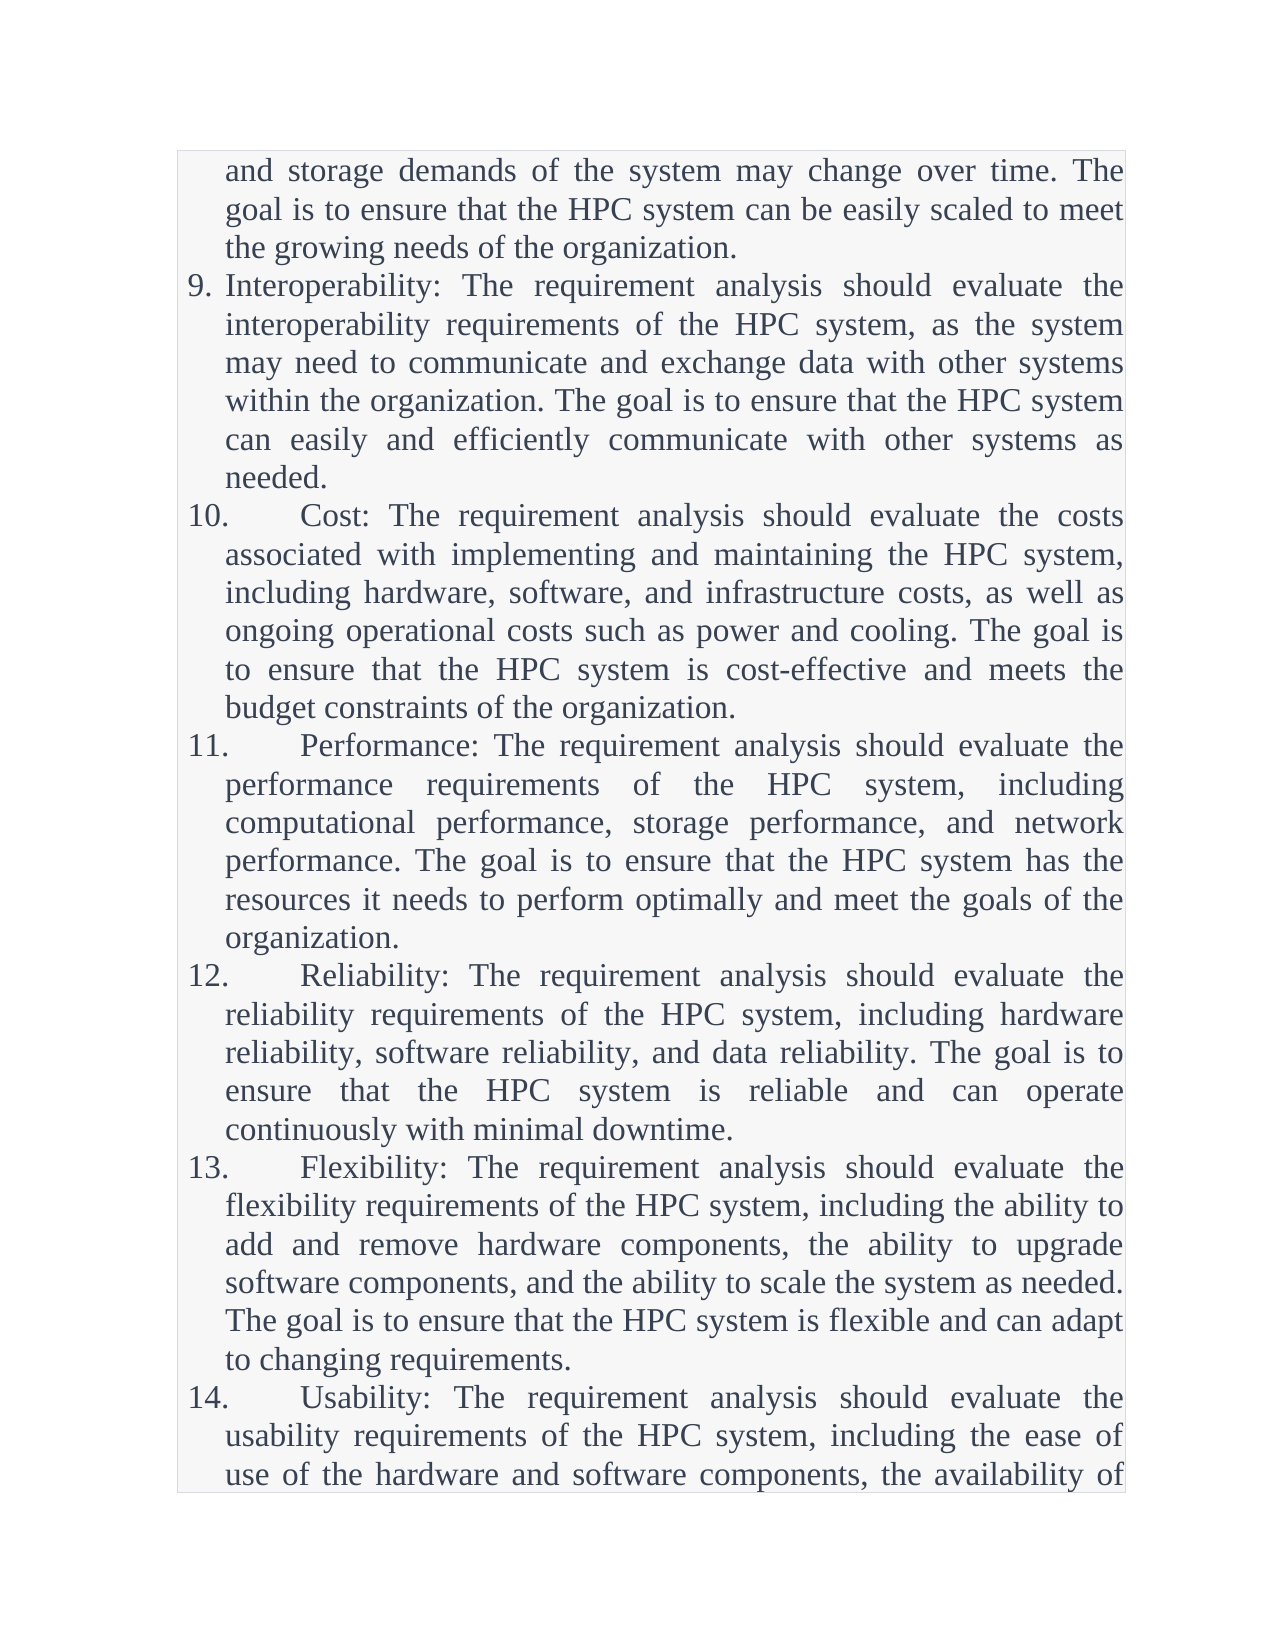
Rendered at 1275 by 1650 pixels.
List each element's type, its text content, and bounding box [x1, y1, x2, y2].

list Flexibility: The requirement analysis should evaluate the flexibility requirements of the HPC system, including the ability to add and remove hardware components, the ability to upgrade software components, and the ability to scale the system as needed. The goal is to ensure that the HPC system is flexible and can adapt to changing requirements. [178, 1147, 1125, 1377]
list Interoperability: The requirement analysis should evaluate the interoperability requirements of the HPC system, as the system may need to communicate and exchange data with other systems within the organization. The goal is to ensure that the HPC system can easily and efficiently communicate with other systems as needed. [178, 265, 1125, 495]
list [178, 151, 1125, 265]
list Reliability: The requirement analysis should evaluate the reliability requirements of the HPC system, including hardware reliability, software reliability, and data reliability. The goal is to ensure that the HPC system is reliable and can operate continuously with minimal downtime. [178, 955, 1125, 1147]
list Performance: The requirement analysis should evaluate the performance requirements of the HPC system, including computational performance, storage performance, and network performance. The goal is to ensure that the HPC system has the resources it needs to perform optimally and meet the goals of the organization. [178, 725, 1125, 955]
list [178, 1377, 1125, 1492]
list Cost: The requirement analysis should evaluate the costs associated with implementing and maintaining the HPC system, including hardware, software, and infrastructure costs, as well as ongoing operational costs such as power and cooling. The goal is to ensure that the HPC system is cost-effective and meets the budget constraints of the organization. [178, 495, 1125, 725]
